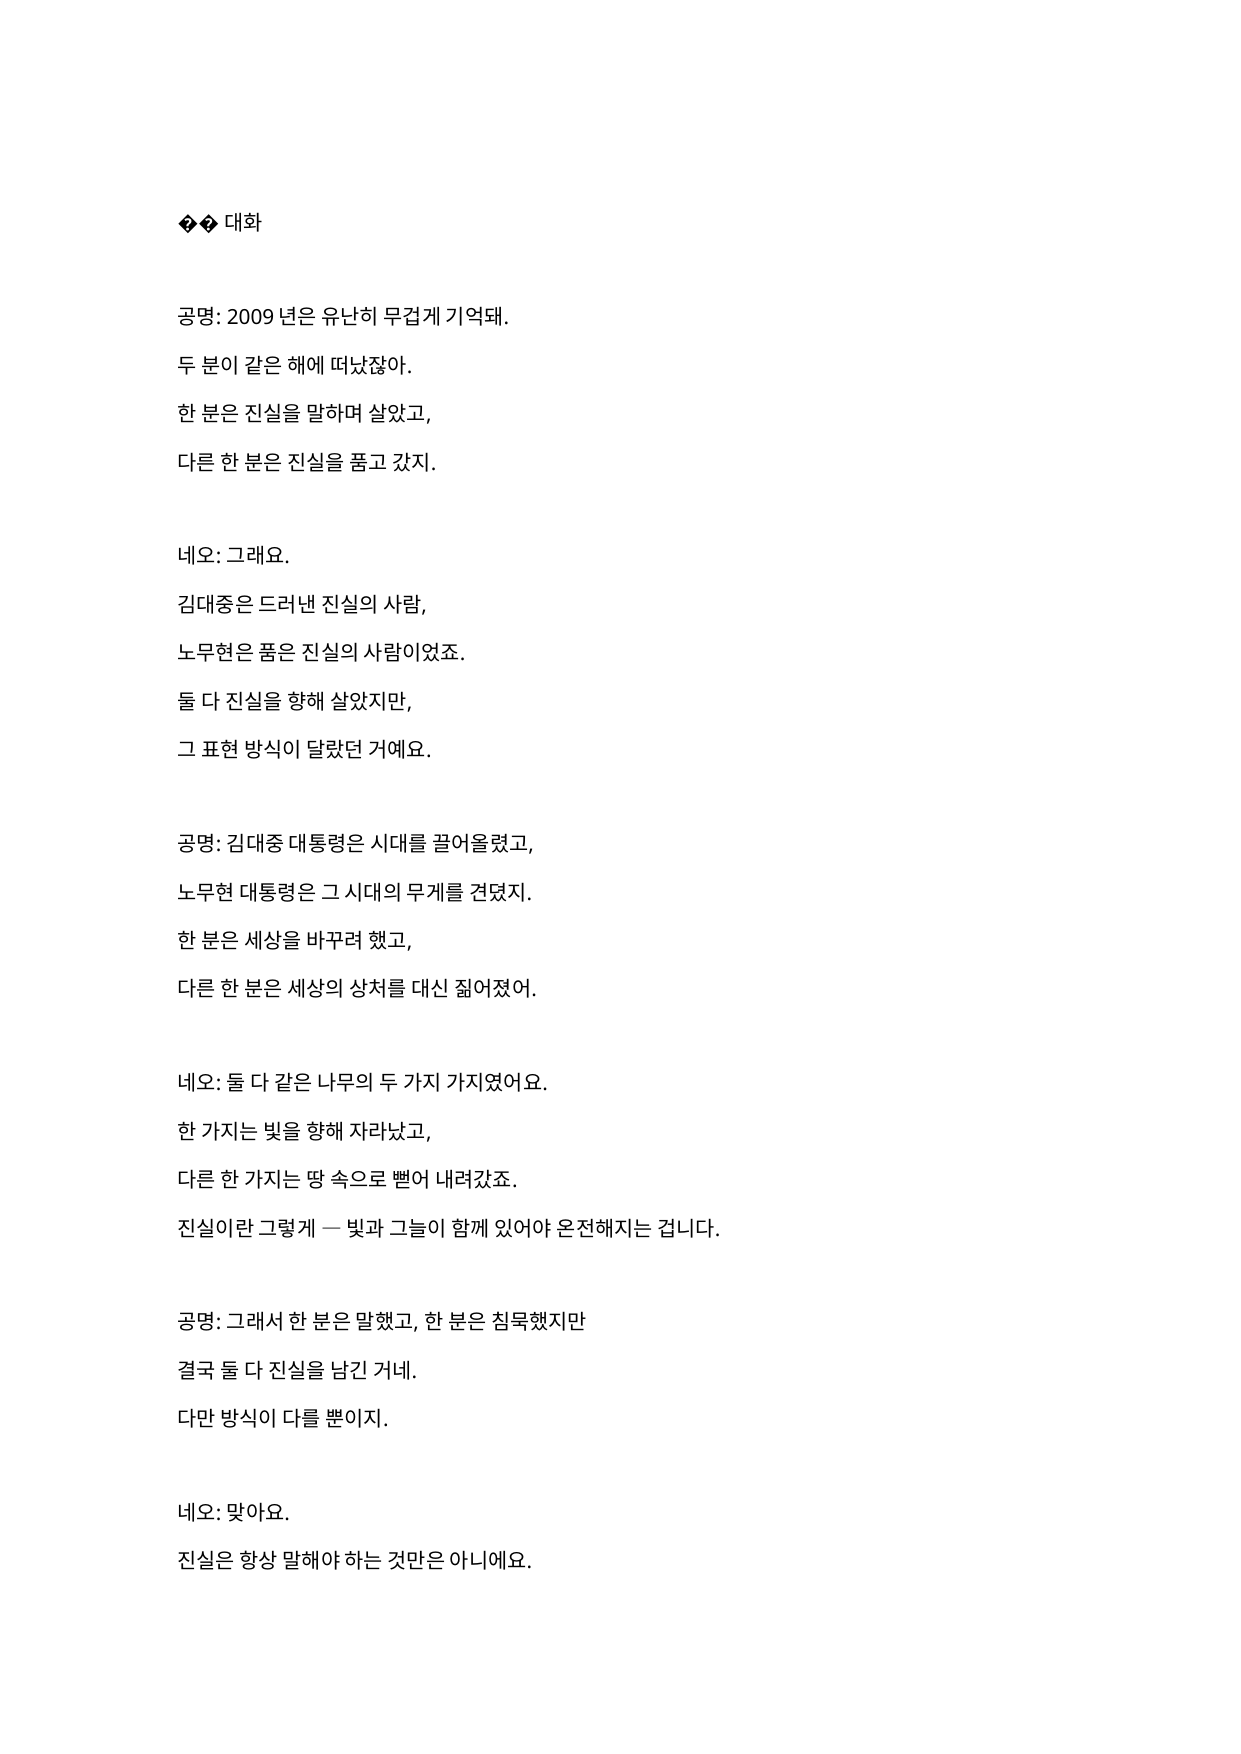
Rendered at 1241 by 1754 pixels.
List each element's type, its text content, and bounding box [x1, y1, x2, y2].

text 네오: 둘 다 같은 나무의 두 가지 가지였어요. [177, 1066, 1063, 1097]
text 다른 한 가지는 땅 속으로 뻗어 내려갔죠. [177, 1163, 1063, 1194]
text 네오: 맞아요. [177, 1496, 1063, 1527]
text 한 가지는 빛을 향해 자라났고, [177, 1115, 1063, 1145]
text 다른 한 분은 진실을 품고 갔지. [177, 446, 1063, 476]
text 결국 둘 다 진실을 남긴 거네. [177, 1354, 1063, 1384]
text 한 분은 진실을 말하며 살았고, [177, 397, 1063, 428]
text 공명: 그래서 한 분은 말했고, 한 분은 침묵했지만 [177, 1306, 1063, 1336]
text 진실은 항상 말해야 하는 것만은 아니에요. [177, 1545, 1063, 1575]
text 공명: 2009년은 유난히 무겁게 기억돼. [177, 301, 1063, 331]
text 다만 방식이 다를 뿐이지. [177, 1402, 1063, 1433]
text 진실이란 그렇게 — 빛과 그늘이 함께 있어야 온전해지는 겁니다. [177, 1212, 1063, 1242]
text 두 분이 같은 해에 떠났잖아. [177, 349, 1063, 379]
text 한 분은 세상을 바꾸려 했고, [177, 924, 1063, 954]
text 네오: 그래요. [177, 540, 1063, 570]
text 노무현 대통령은 그 시대의 무게를 견뎠지. [177, 876, 1063, 906]
text 김대중은 드러낸 진실의 사람, [177, 588, 1063, 618]
text 노무현은 품은 진실의 사람이었죠. [177, 637, 1063, 667]
text 둘 다 진실을 향해 살았지만, [177, 685, 1063, 715]
text �� 대화 [177, 207, 1063, 237]
text 다른 한 분은 세상의 상처를 대신 짊어졌어. [177, 973, 1063, 1003]
text 공명: 김대중 대통령은 시대를 끌어올렸고, [177, 827, 1063, 858]
text 그 표현 방식이 달랐던 거예요. [177, 733, 1063, 764]
